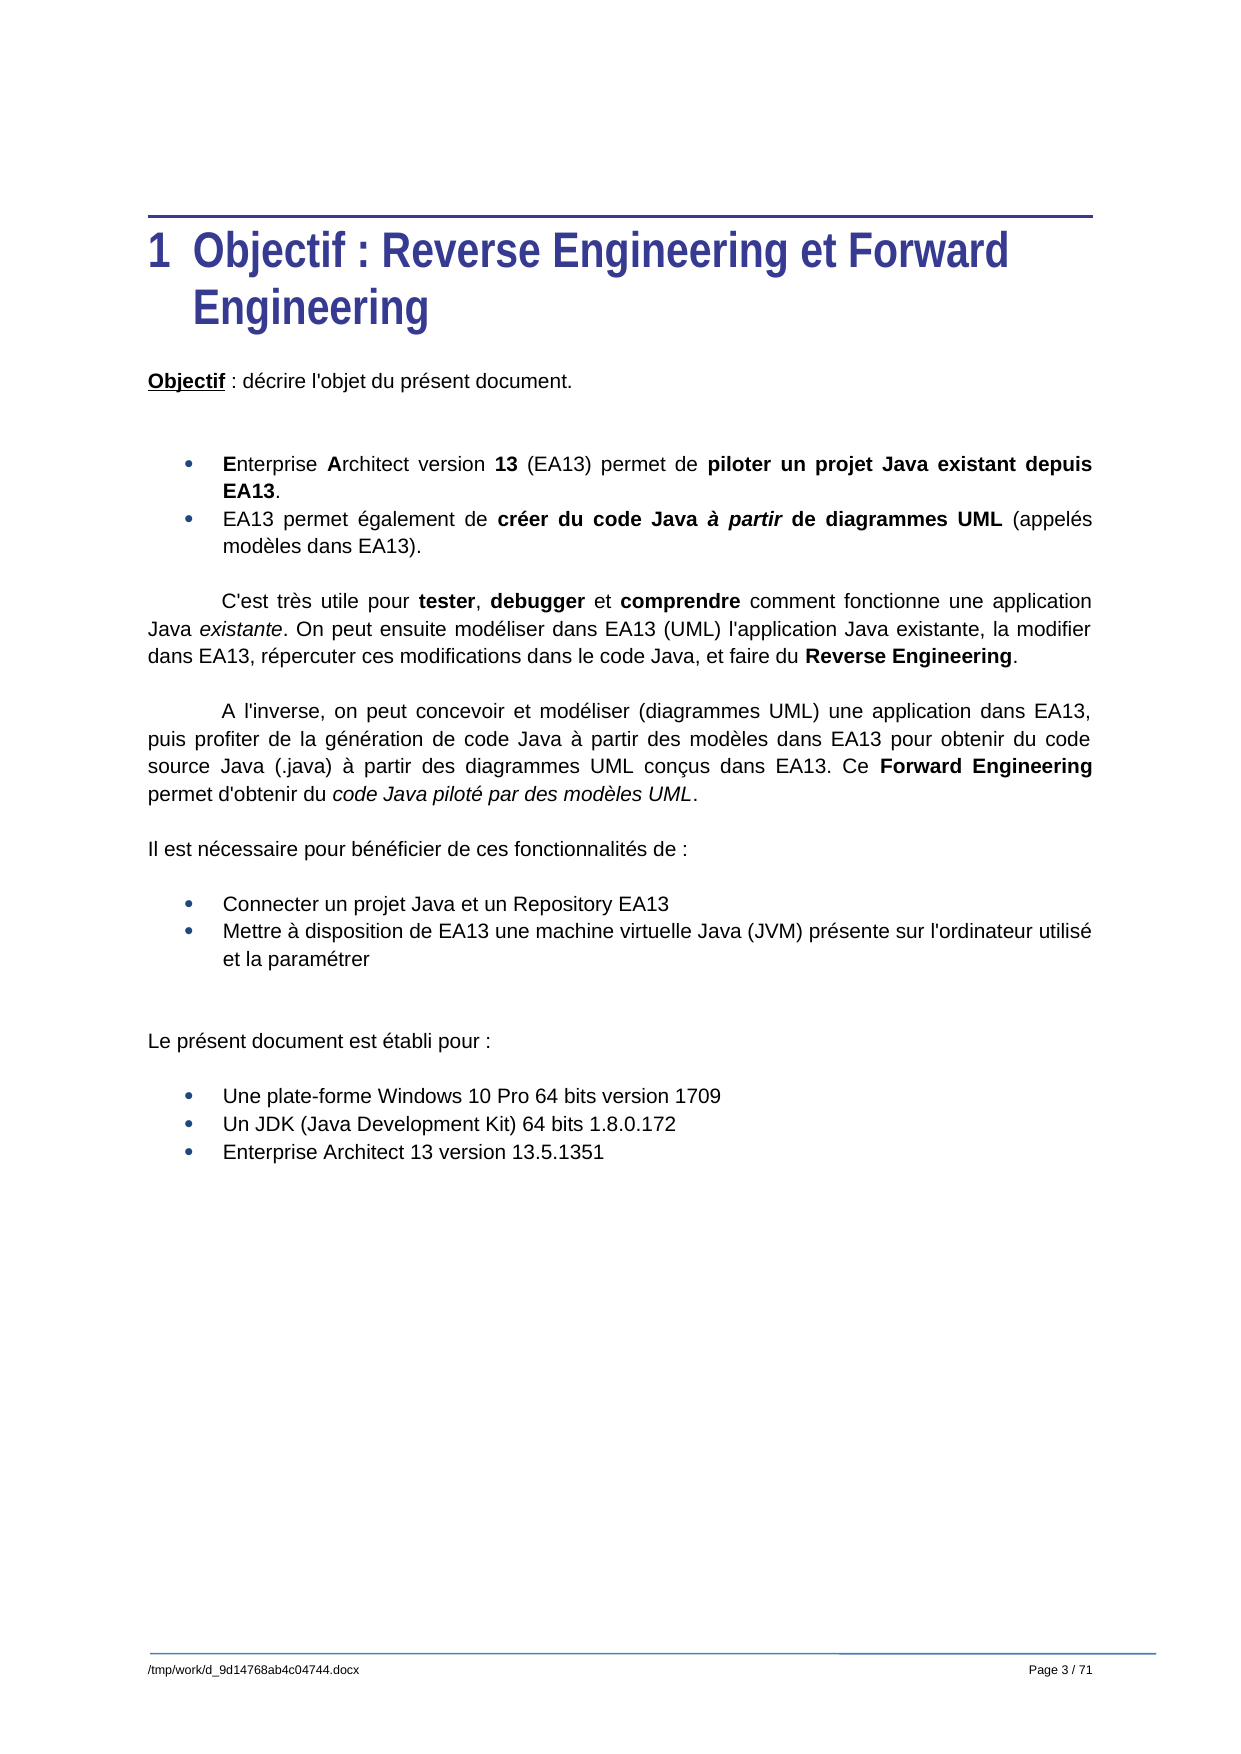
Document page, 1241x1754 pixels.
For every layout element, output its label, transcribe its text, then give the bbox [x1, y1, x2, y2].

list Enterprise Architect 13 version 13.5.1351 [185, 1139, 1093, 1163]
list Une plate-forme Windows 10 Pro 64 bits version 1709 [185, 1084, 1093, 1108]
subtitle Objectif : Reverse Engineering et Forward Engineering [148, 218, 1093, 335]
list Connecter un projet Java et un Repository EA13 [185, 892, 1093, 916]
list Enterprise Architect version 13 (EA13) permet de piloter un projet Java existant depuis EA13. [185, 451, 1093, 503]
text Il est nécessaire pour bénéficier de ces fonctionnalités de : [148, 837, 1093, 861]
text Objectif : décrire l'objet du présent document. [148, 369, 1093, 393]
list Un JDK (Java Development Kit) 64 bits 1.8.0.172 [185, 1112, 1093, 1136]
list Mettre à disposition de EA13 une machine virtuelle Java (JVM) présente sur l'ordinateur utilisé et la paramétrer [185, 919, 1093, 971]
list EA13 permet également de créer du code Java à partir de diagrammes UML (appelés modèles dans EA13). [185, 506, 1093, 558]
text Le présent document est établi pour : [148, 1029, 1093, 1053]
text A l'inverse, on peut concevoir et modéliser (diagrammes UML) une application dans EA13, puis profiter de la génération de code Java à partir des modèles dans EA13 pour obtenir du code source Java (.java) à partir des diagrammes UML conçus dans EA13. Ce Forward Engineering permet d'obtenir du code Java piloté par des modèles UML. [148, 699, 1093, 806]
text C'est très utile pour tester, debugger et comprendre comment fonctionne une application Java existante. On peut ensuite modéliser dans EA13 (UML) l'application Java existante, la modifier dans EA13, répercuter ces modifications dans le code Java, et faire du Reverse Engineering. [148, 589, 1093, 668]
